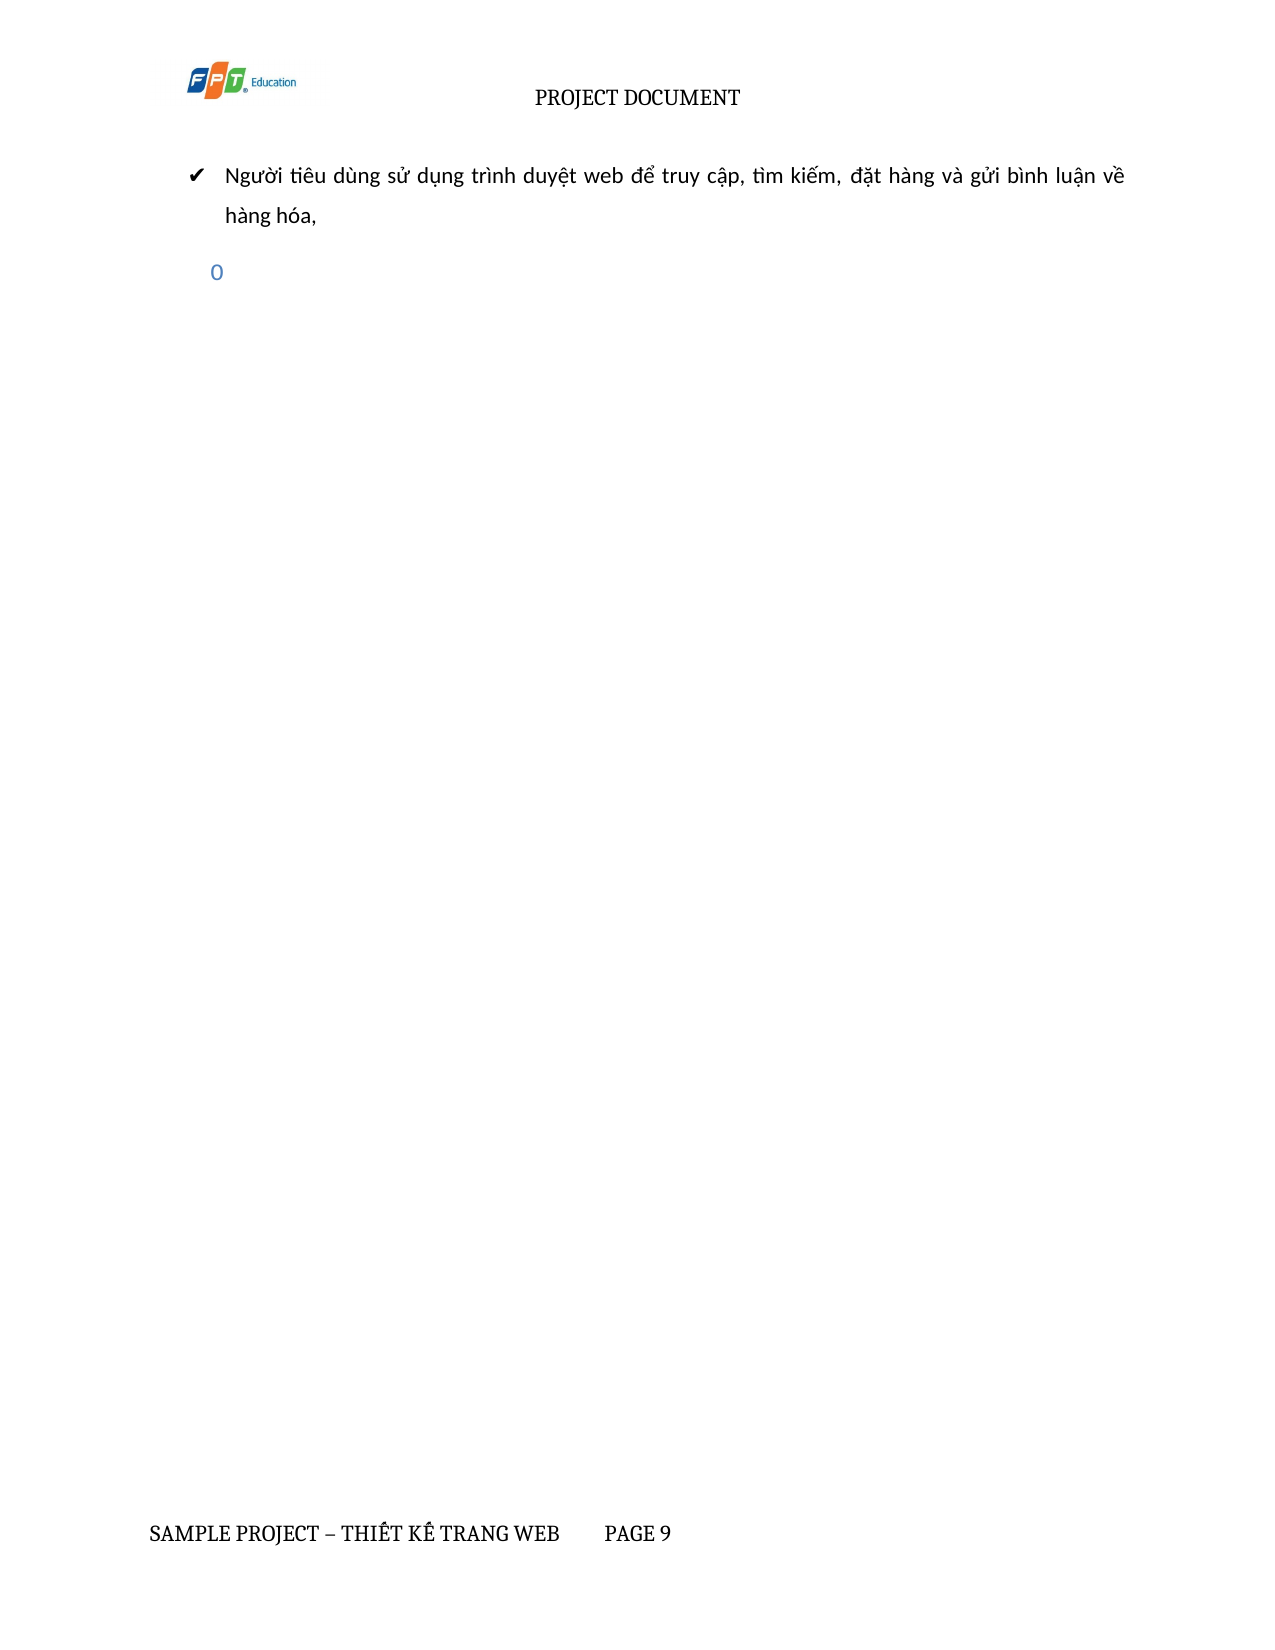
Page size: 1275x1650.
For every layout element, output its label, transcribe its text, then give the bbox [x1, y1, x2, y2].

list Người tiêu dùng sử dụng trình duyệt web để truy cập, tìm kiếm, đặt hàng và gửi bình luận về hàng hóa, [187, 150, 1125, 229]
picture [150, 59, 331, 106]
